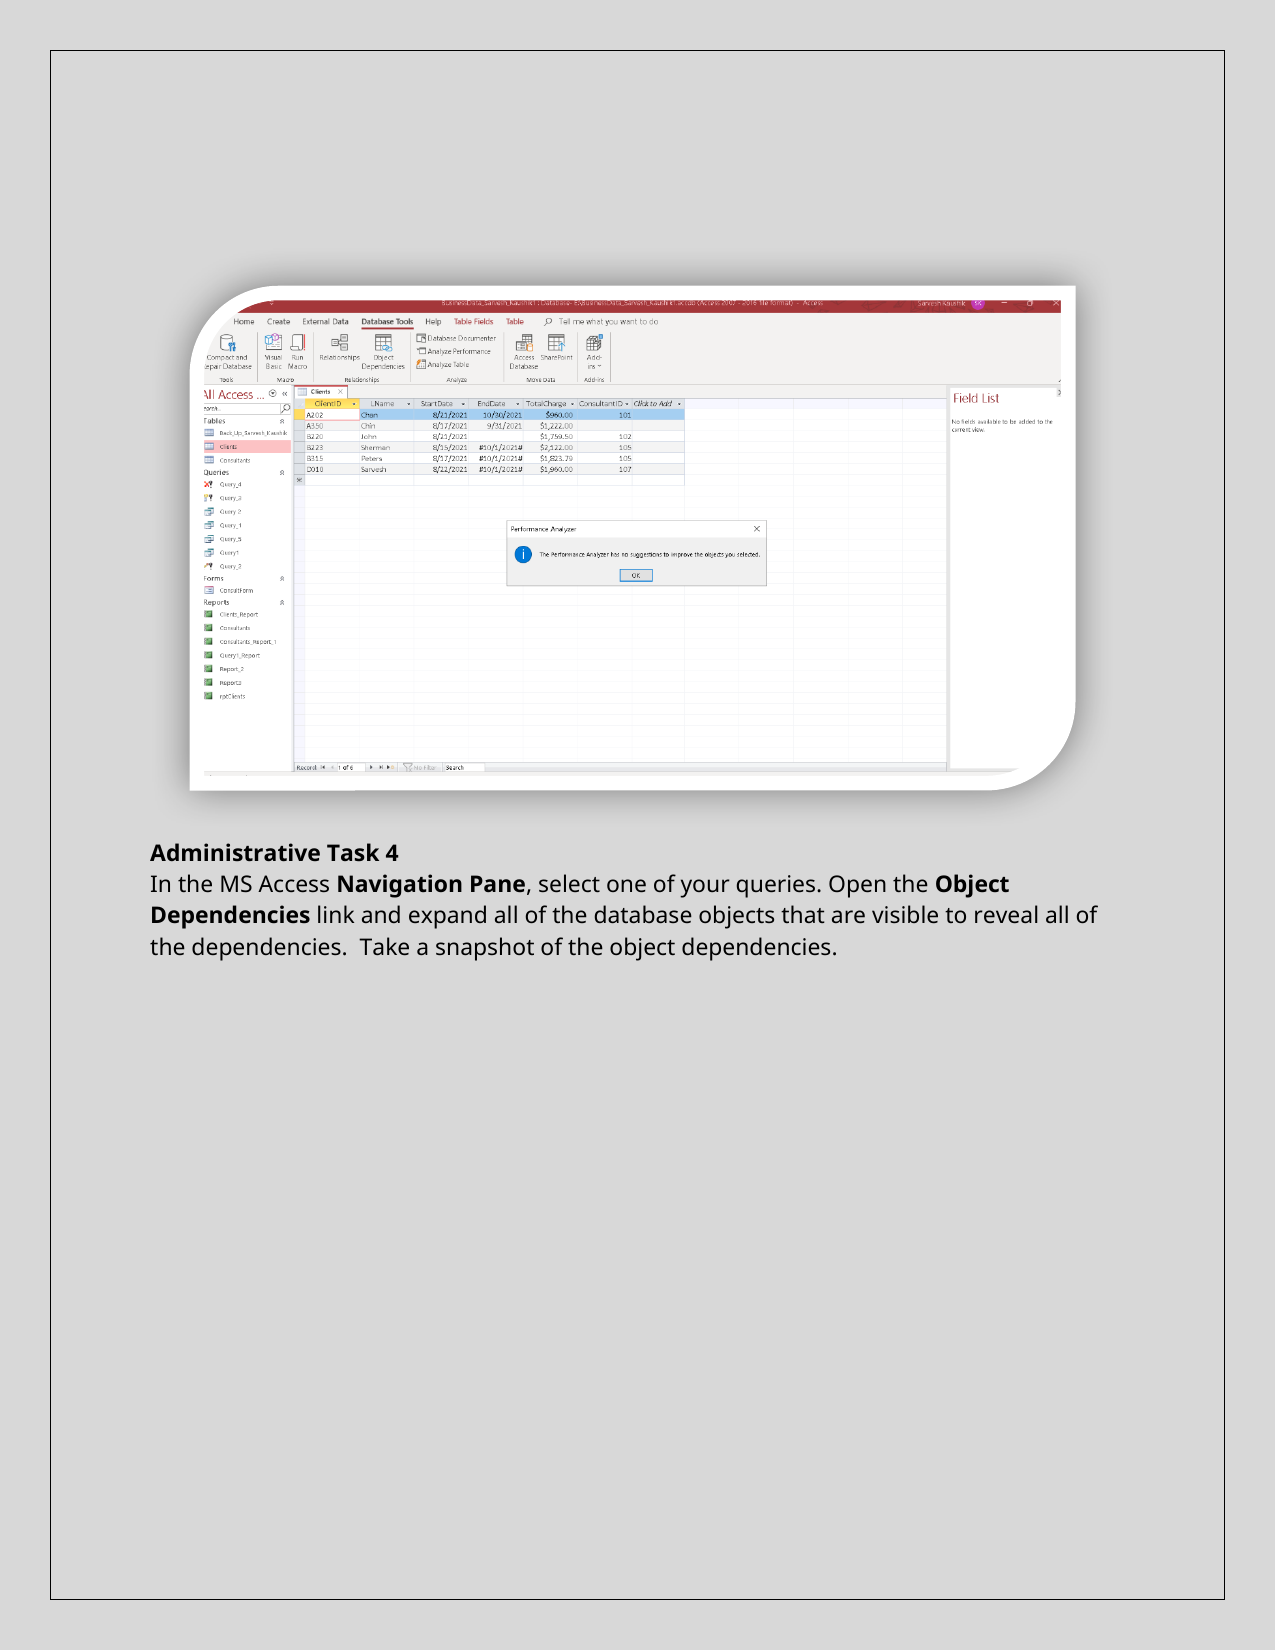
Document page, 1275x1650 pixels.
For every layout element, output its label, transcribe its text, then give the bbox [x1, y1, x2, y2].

picture [205, 301, 1060, 775]
text Administrative Task 4 [150, 837, 1125, 868]
text In the MS Access Navigation Pane, select one of your queries. Open the Object Dependencies link and expand all of the database objects that are visible to reveal all of the dependencies. Take a snapshot of the object dependencies. [150, 868, 1125, 962]
